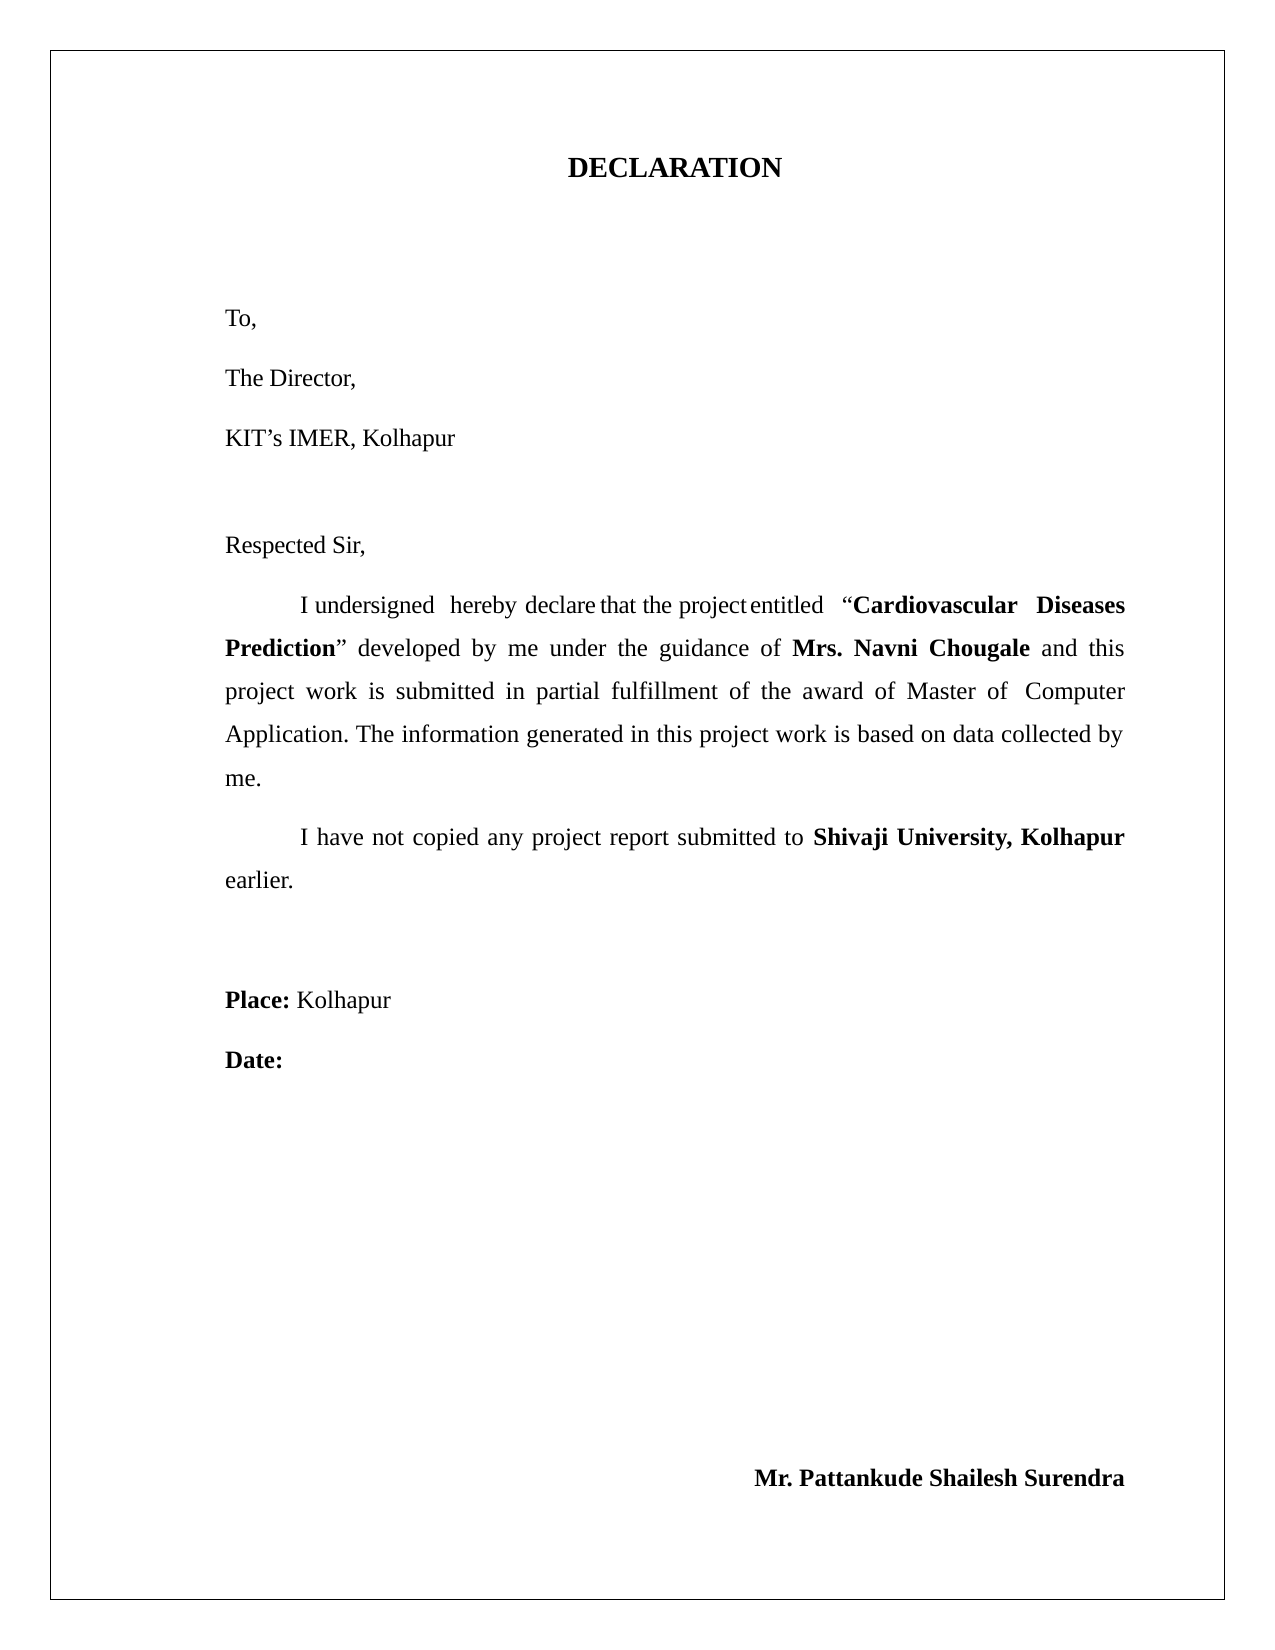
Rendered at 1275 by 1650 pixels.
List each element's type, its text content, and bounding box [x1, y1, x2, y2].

text I undersigned hereby declare that the project entitled “Cardiovascular Diseases Prediction” developed by me under the guidance of Mrs. Navni Chougale and this project work is submitted in partial fulfillment of the award of Master of Computer Application. The information generated in this project work is based on data collected by me. [225, 590, 1125, 791]
text Date: [225, 1045, 1125, 1074]
text I have not copied any project report submitted to Shivaji University, Kolhapur earlier. [225, 822, 1125, 894]
text The Director, [225, 363, 1125, 392]
text Mr. Pattankude Shailesh Surendra [225, 1463, 1125, 1492]
text KIT’s IMER, Kolhapur [225, 423, 1125, 452]
text Place: Kolhapur [225, 985, 1125, 1014]
text Respected Sir, [225, 530, 1125, 559]
text DECLARATION [225, 150, 1125, 183]
text To, [225, 303, 1125, 332]
